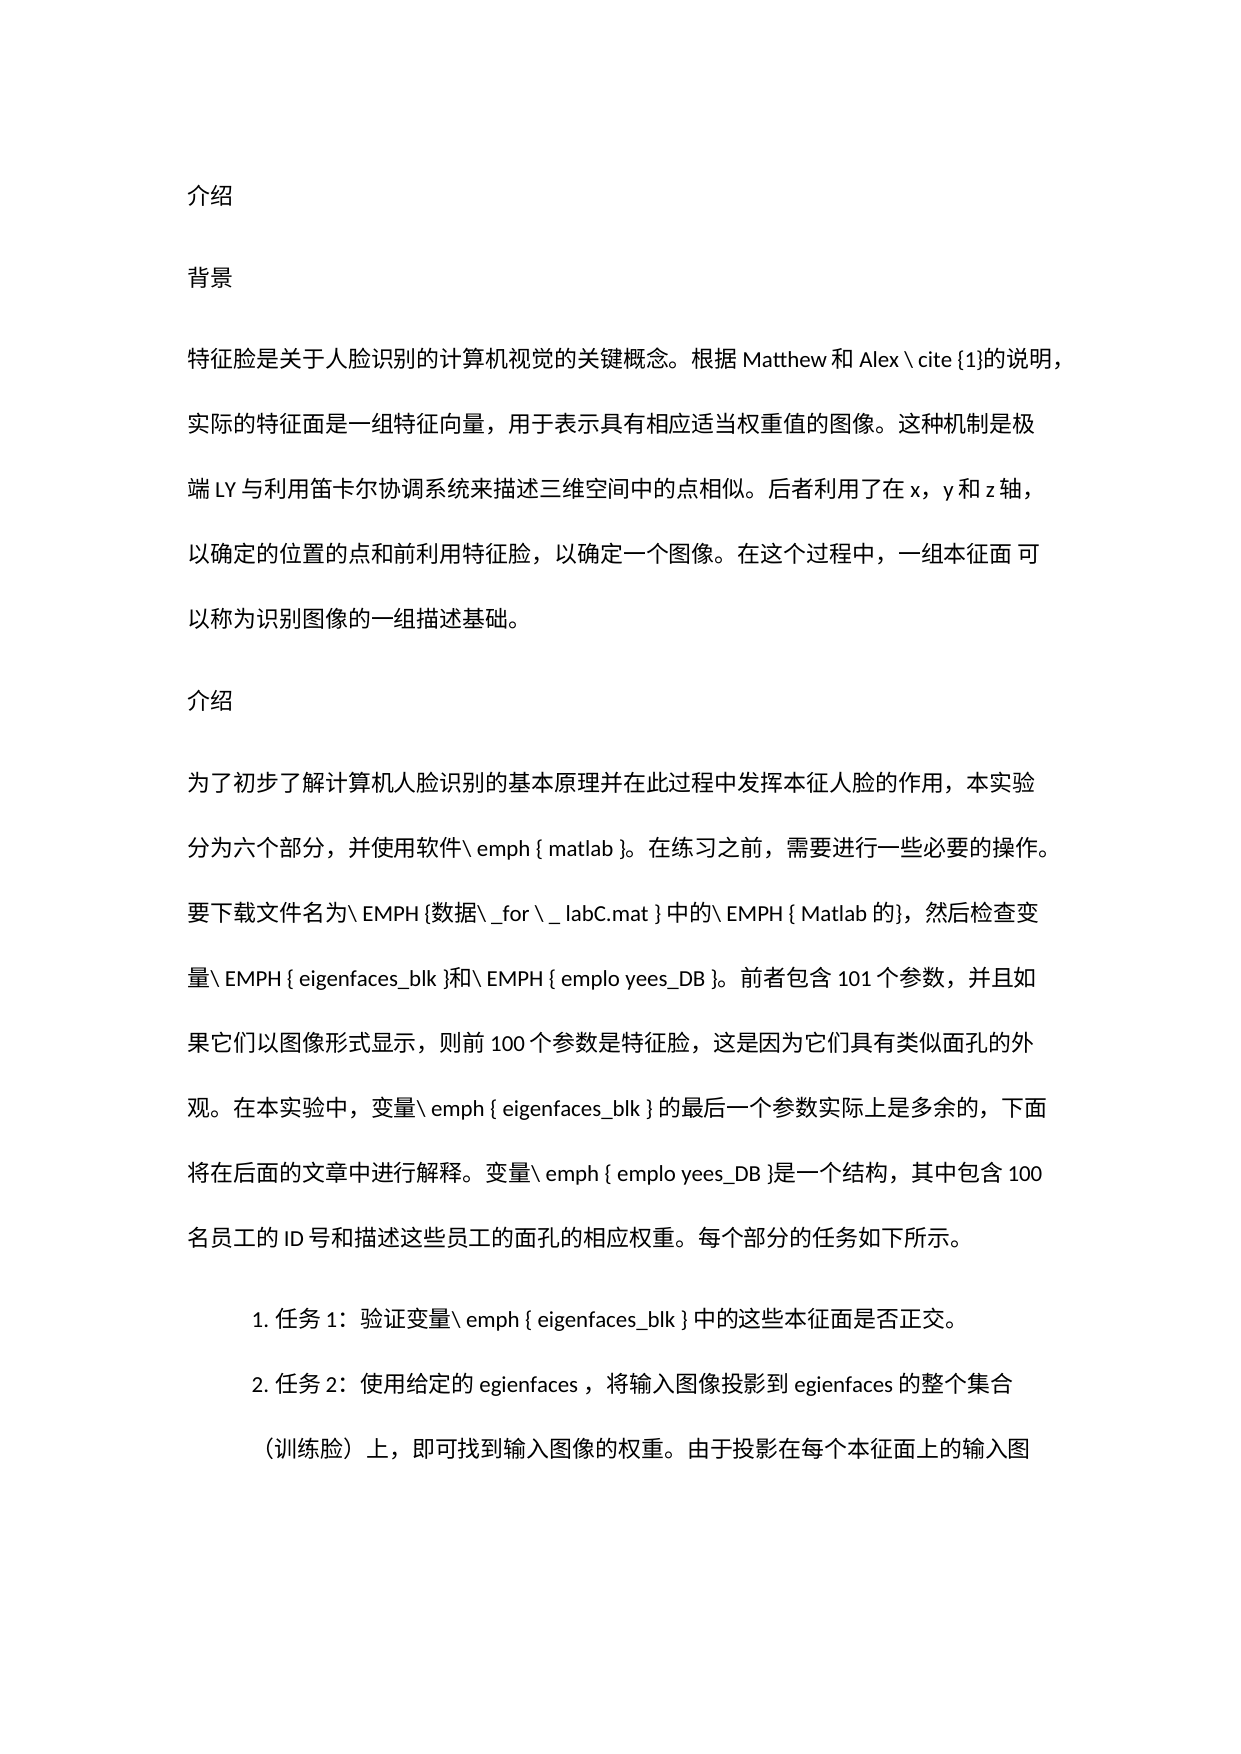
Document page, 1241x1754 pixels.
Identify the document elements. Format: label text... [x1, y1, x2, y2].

text 介绍 [187, 162, 1053, 227]
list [251, 1350, 1053, 1480]
text 特征脸是关于人脸识别的计算机视觉的关键概念。根据Matthew和Alex \ cite {1}的说明，实际的特征面是一组特征向量，用于表示具有相应适当权重值的图像。这种机制是极端LY 与利用笛卡尔协调系统来描述三维空间中的点相似。后者利用了在x，y和z轴，以确定的位置的点和前利用特征脸，以确定一个图像。在这个过程中，一组本征面 可以称为识别图像的一组描述基础。 [187, 325, 1053, 650]
text 背景 [187, 244, 1053, 309]
list 任务1：验证变量\ emph { eigenfaces_blk } 中的这些本征面是否正交。 [251, 1285, 1053, 1350]
text 介绍 [187, 667, 1053, 732]
text 为了初步了解计算机人脸识别的基本原理并在此过程中发挥本征人脸的作用，本实验分为六个部分，并使用软件\ emph { matlab }。在练习之前，需要进行一些必要的操作。要下载文件名为\ EMPH {数据\ _for \ _ labC.mat } 中的\ EMPH { Matlab的}，然后检查变量\ EMPH { eigenfaces_blk }和\ EMPH { emplo yees_DB }。前者包含101个参数，并且如果它们以图像形式显示，则前100个参数是特征脸，这是因为它们具有类似面孔的外观。在本实验中，变量\ emph { eigenfaces_blk } 的最后一个参数实际上是多余的，下面将在后面的文章中进行解释。变量\ emph { emplo yees_DB }是一个结构，其中包含100名员工的ID号和描述这些员工的面孔的相应权重。每个部分的任务如下所示。 [187, 749, 1053, 1269]
